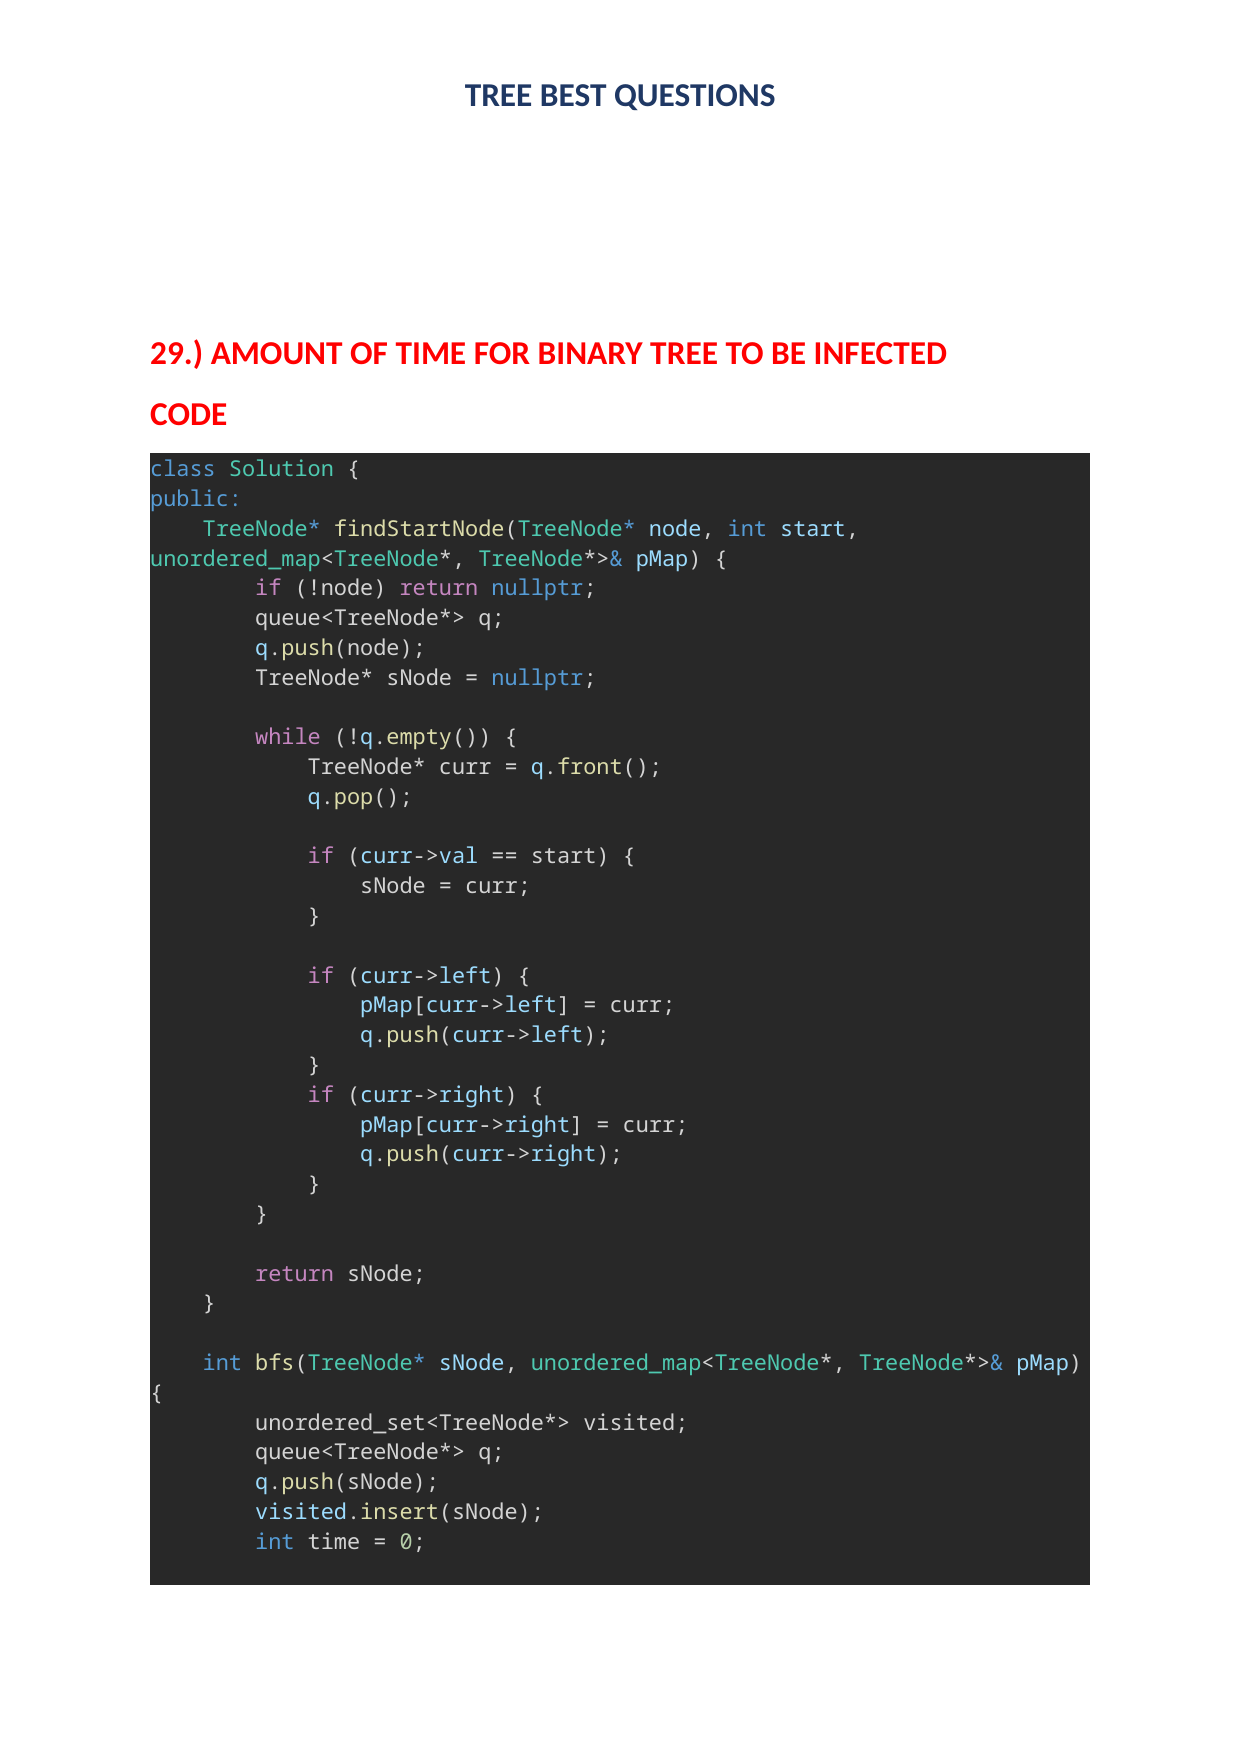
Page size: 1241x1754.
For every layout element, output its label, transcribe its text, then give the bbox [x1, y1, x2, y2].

text visited.insert(sNode); [150, 1496, 1090, 1526]
text 29.) AMOUNT OF TIME FOR BINARY TREE TO BE INFECTED [150, 332, 1090, 373]
text TreeNode* findStartNode(TreeNode* node, int start, unordered_map<TreeNode*, TreeNode*>& pMap) { [150, 513, 1090, 572]
text TreeNode* curr = q.front(); [150, 751, 1090, 781]
text pMap[curr->right] = curr; [150, 1108, 1090, 1138]
text class Solution { [150, 453, 1090, 483]
text q.push(node); [150, 632, 1090, 662]
text int bfs(TreeNode* sNode, unordered_map<TreeNode*, TreeNode*>& pMap) { [150, 1347, 1090, 1406]
text } [150, 900, 1090, 930]
text queue<TreeNode*> q; [150, 602, 1090, 632]
text pMap[curr->left] = curr; [150, 989, 1090, 1019]
text sNode = curr; [150, 870, 1090, 900]
text q.push(sNode); [150, 1466, 1090, 1496]
text unordered_set<TreeNode*> visited; [150, 1406, 1090, 1436]
text CODE [150, 392, 1090, 433]
text public: [150, 483, 1090, 513]
text } [150, 1287, 1090, 1317]
text } [150, 1049, 1090, 1079]
text queue<TreeNode*> q; [150, 1436, 1090, 1466]
text } [150, 1168, 1090, 1198]
text if (curr->left) { [150, 959, 1090, 989]
text return sNode; [150, 1257, 1090, 1287]
text TreeNode* sNode = nullptr; [150, 662, 1090, 691]
text q.push(curr->right); [150, 1138, 1090, 1168]
text while (!q.empty()) { [150, 721, 1090, 751]
text if (curr->val == start) { [150, 840, 1090, 870]
text } [150, 1198, 1090, 1228]
text if (curr->right) { [150, 1079, 1090, 1108]
text q.pop(); [150, 781, 1090, 811]
text q.push(curr->left); [150, 1019, 1090, 1049]
text int time = 0; [150, 1526, 1090, 1555]
text if (!node) return nullptr; [150, 572, 1090, 602]
